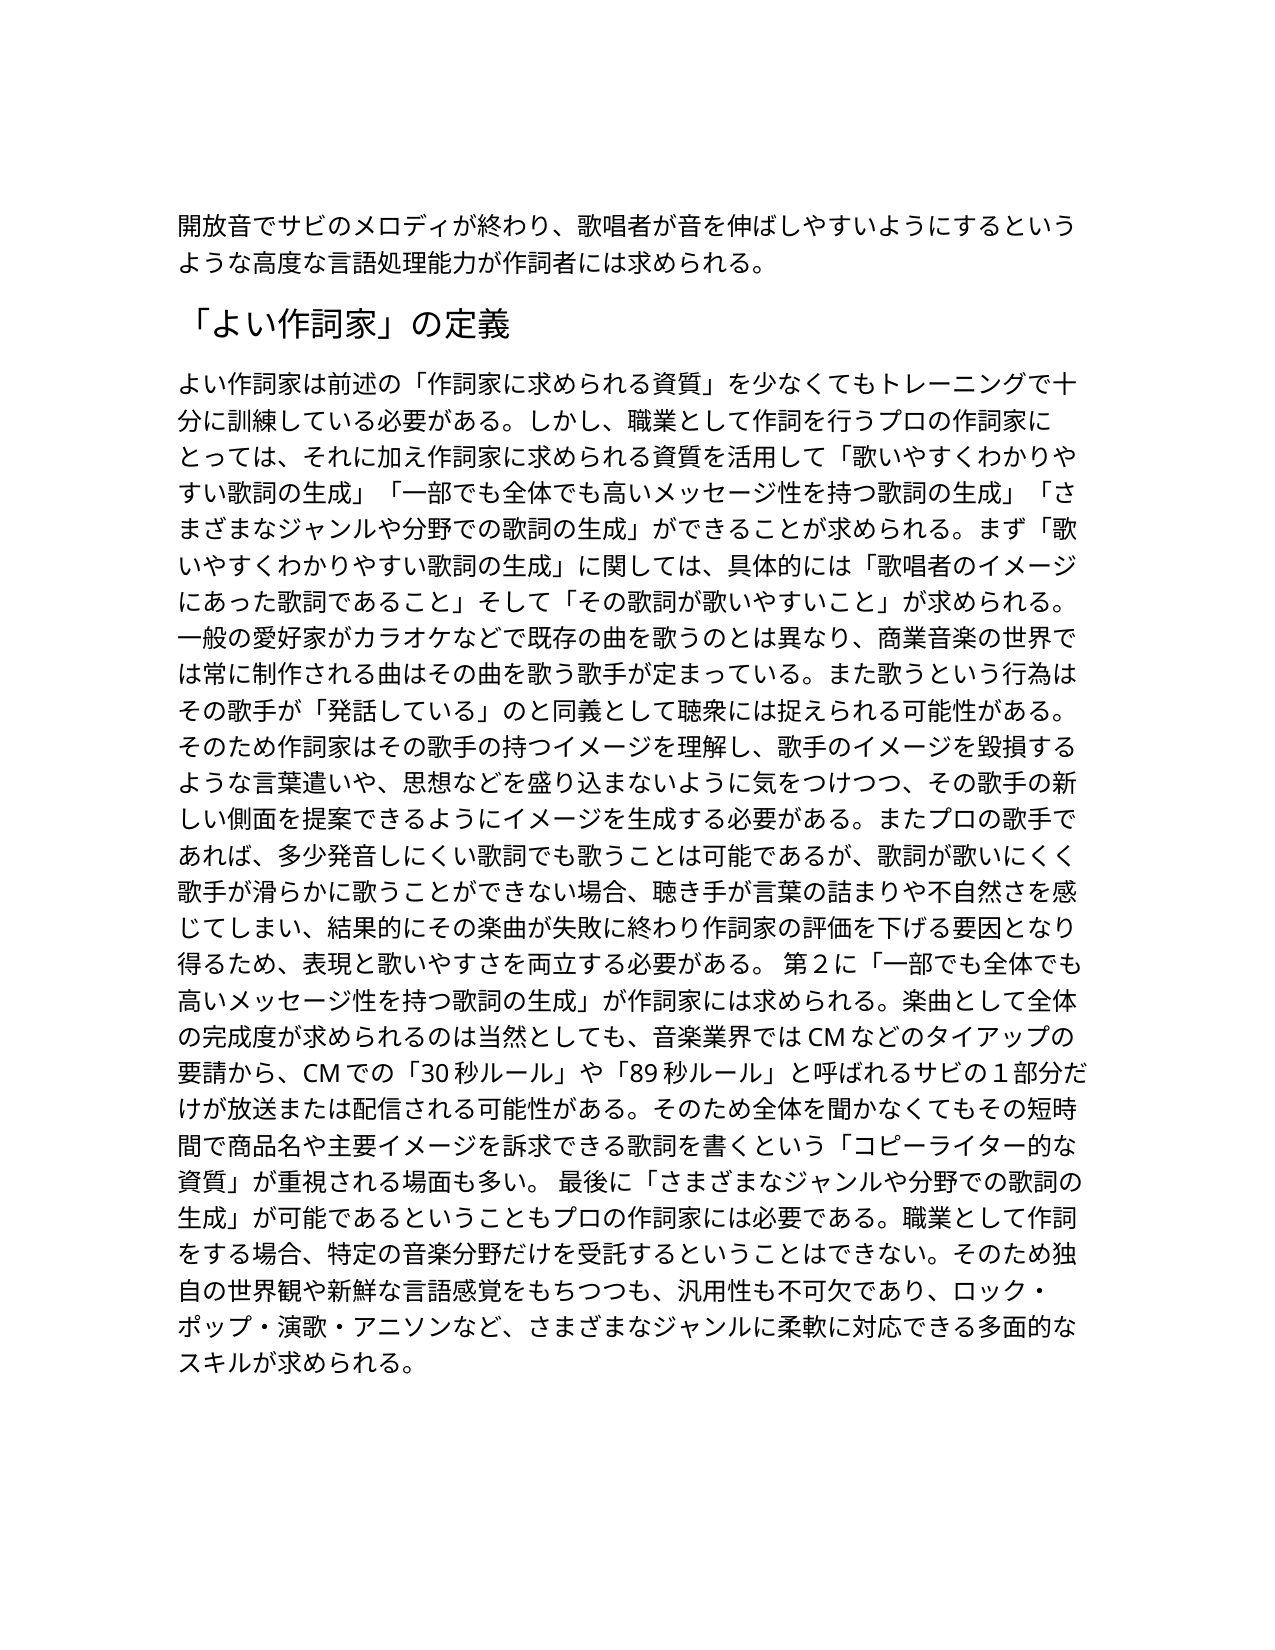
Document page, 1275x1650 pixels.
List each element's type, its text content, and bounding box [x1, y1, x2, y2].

text よい作詞家は前述の「作詞家に求められる資質」を少なくてもトレーニングで十分に訓練している必要がある。しかし、職業として作詞を行うプロの作詞家にとっては、それに加え作詞家に求められる資質を活用して「歌いやすくわかりやすい歌詞の生成」「一部でも全体でも高いメッセージ性を持つ歌詞の生成」「さまざまなジャンルや分野での歌詞の生成」ができることが求められる。まず「歌いやすくわかりやすい歌詞の生成」に関しては、具体的には「歌唱者のイメージにあった歌詞であること」そして「その歌詞が歌いやすいこと」が求められる。一般の愛好家がカラオケなどで既存の曲を歌うのとは異なり、商業音楽の世界では常に制作される曲はその曲を歌う歌手が定まっている。また歌うという行為はその歌手が「発話している」のと同義として聴衆には捉えられる可能性がある。そのため作詞家はその歌手の持つイメージを理解し、歌手のイメージを毀損するような言葉遣いや、思想などを盛り込まないように気をつけつつ、その歌手の新しい側面を提案できるようにイメージを生成する必要がある。またプロの歌手であれば、多少発音しにくい歌詞でも歌うことは可能であるが、歌詞が歌いにくく歌手が滑らかに歌うことができない場合、聴き手が言葉の詰まりや不自然さを感じてしまい、結果的にその楽曲が失敗に終わり作詞家の評価を下げる要因となり得るため、表現と歌いやすさを両立する必要がある。 第２に「一部でも全体でも高いメッセージ性を持つ歌詞の生成」が作詞家には求められる。楽曲として全体の完成度が求められるのは当然としても、音楽業界ではCMなどのタイアップの要請から、CMでの「30秒ルール」や「89秒ルール」と呼ばれるサビの１部分だけが放送または配信される可能性がある。そのため全体を聞かなくてもその短時間で商品名や主要イメージを訴求できる歌詞を書くという「コピーライター的な資質」が重視される場面も多い。 最後に「さまざまなジャンルや分野での歌詞の生成」が可能であるということもプロの作詞家には必要である。職業として作詞をする場合、特定の音楽分野だけを受託するということはできない。そのため独自の世界観や新鮮な言語感覚をもちつつも、汎用性も不可欠であり、ロック・ポップ・演歌・アニソンなど、さまざまなジャンルに柔軟に対応できる多面的なスキルが求められる。 [177, 365, 1098, 1380]
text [177, 207, 1098, 279]
subtitle 「よい作詞家」の定義 [177, 298, 1098, 346]
